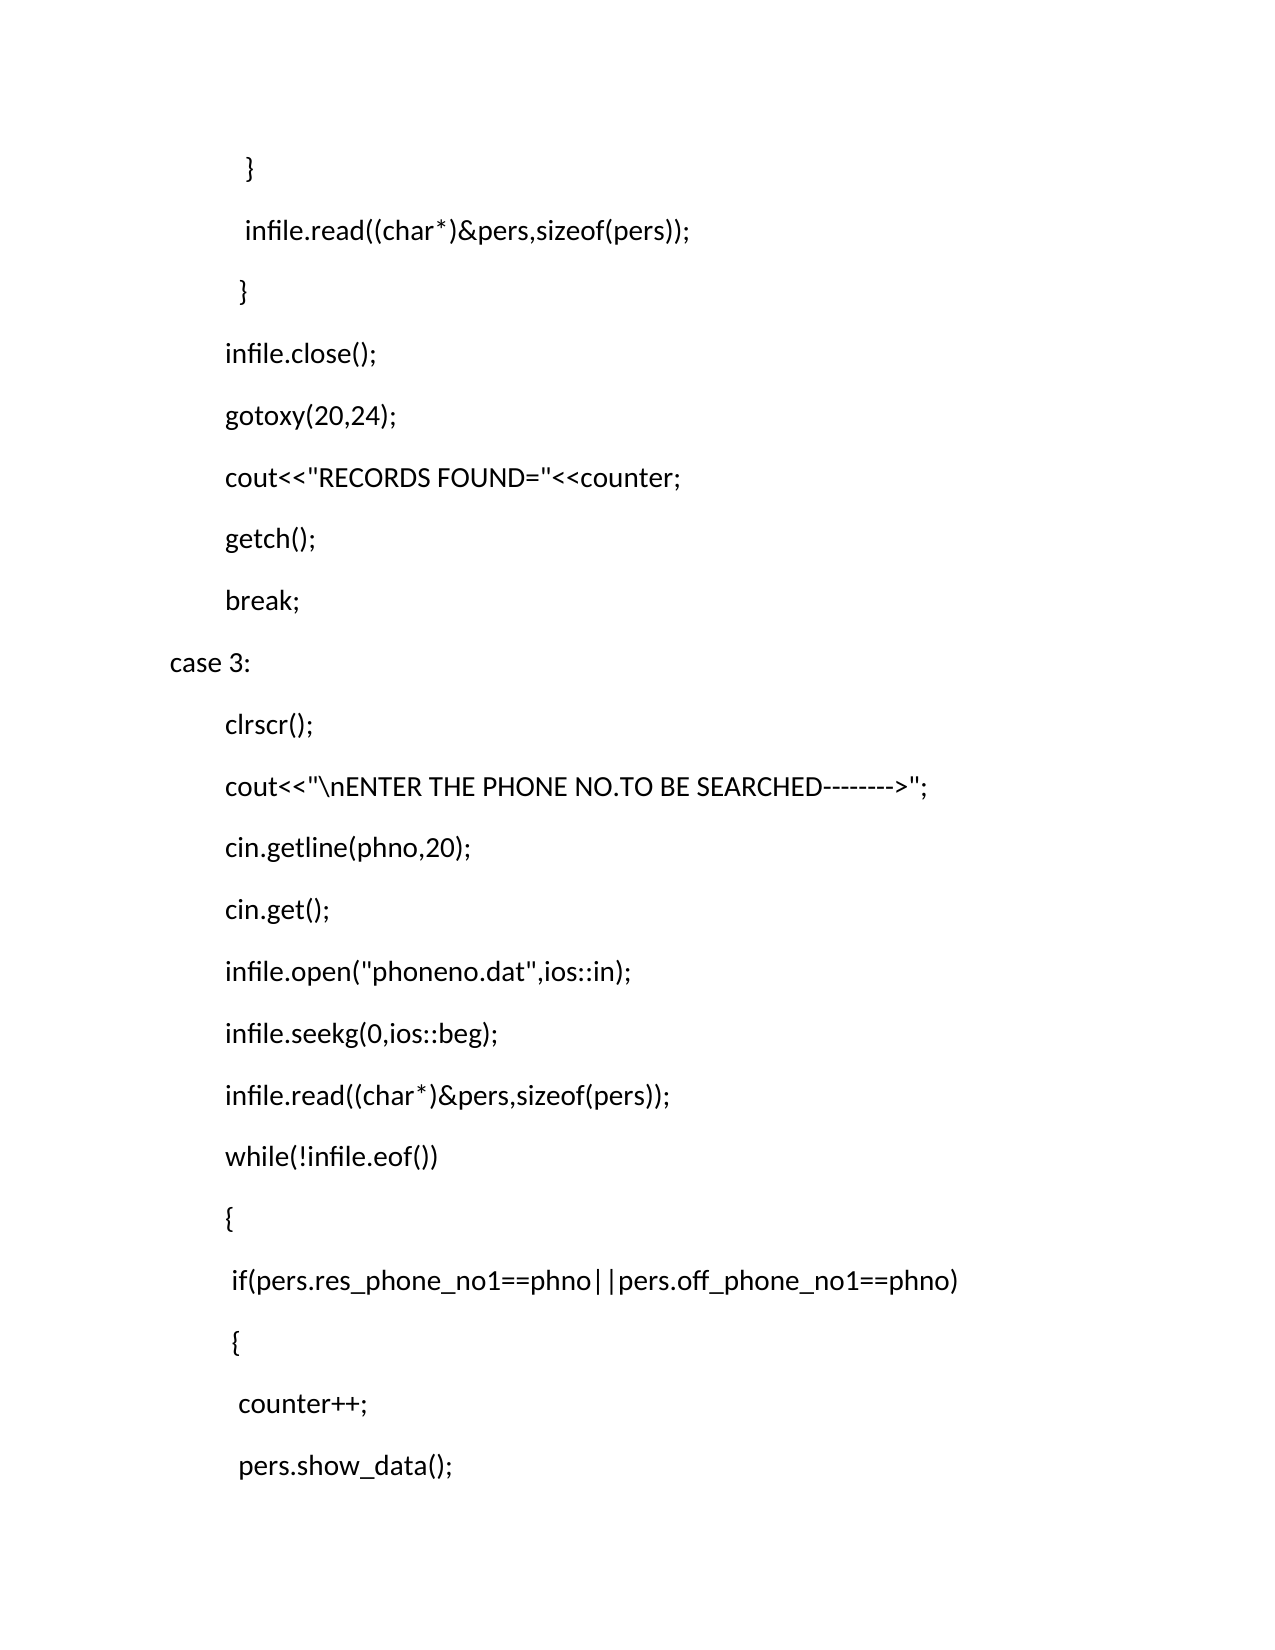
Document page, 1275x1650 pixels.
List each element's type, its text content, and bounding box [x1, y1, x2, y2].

text clrscr(); [150, 706, 1125, 742]
text if(pers.res_phone_no1==phno||pers.off_phone_no1==phno) [150, 1262, 1125, 1297]
text case 3: [150, 644, 1125, 680]
text break; [150, 582, 1125, 618]
text } [150, 273, 1125, 309]
text infile.open("phoneno.dat",ios::in); [150, 953, 1125, 989]
text gotoxy(20,24); [150, 397, 1125, 433]
text infile.close(); [150, 335, 1125, 371]
text while(!infile.eof()) [150, 1138, 1125, 1174]
text cout<<"RECORDS FOUND="<<counter; [150, 459, 1125, 494]
text infile.seekg(0,ios::beg); [150, 1015, 1125, 1050]
text cin.getline(phno,20); [150, 829, 1125, 865]
text cout<<"\nENTER THE PHONE NO.TO BE SEARCHED-------->"; [150, 768, 1125, 803]
text infile.read((char*)&pers,sizeof(pers)); [150, 1077, 1125, 1112]
text infile.read((char*)&pers,sizeof(pers)); [150, 212, 1125, 247]
text cin.get(); [150, 891, 1125, 927]
text { [150, 1324, 1125, 1359]
text } [150, 150, 1125, 186]
text pers.show_data(); [150, 1447, 1125, 1483]
text counter++; [150, 1385, 1125, 1421]
text getch(); [150, 521, 1125, 556]
text { [150, 1200, 1125, 1236]
